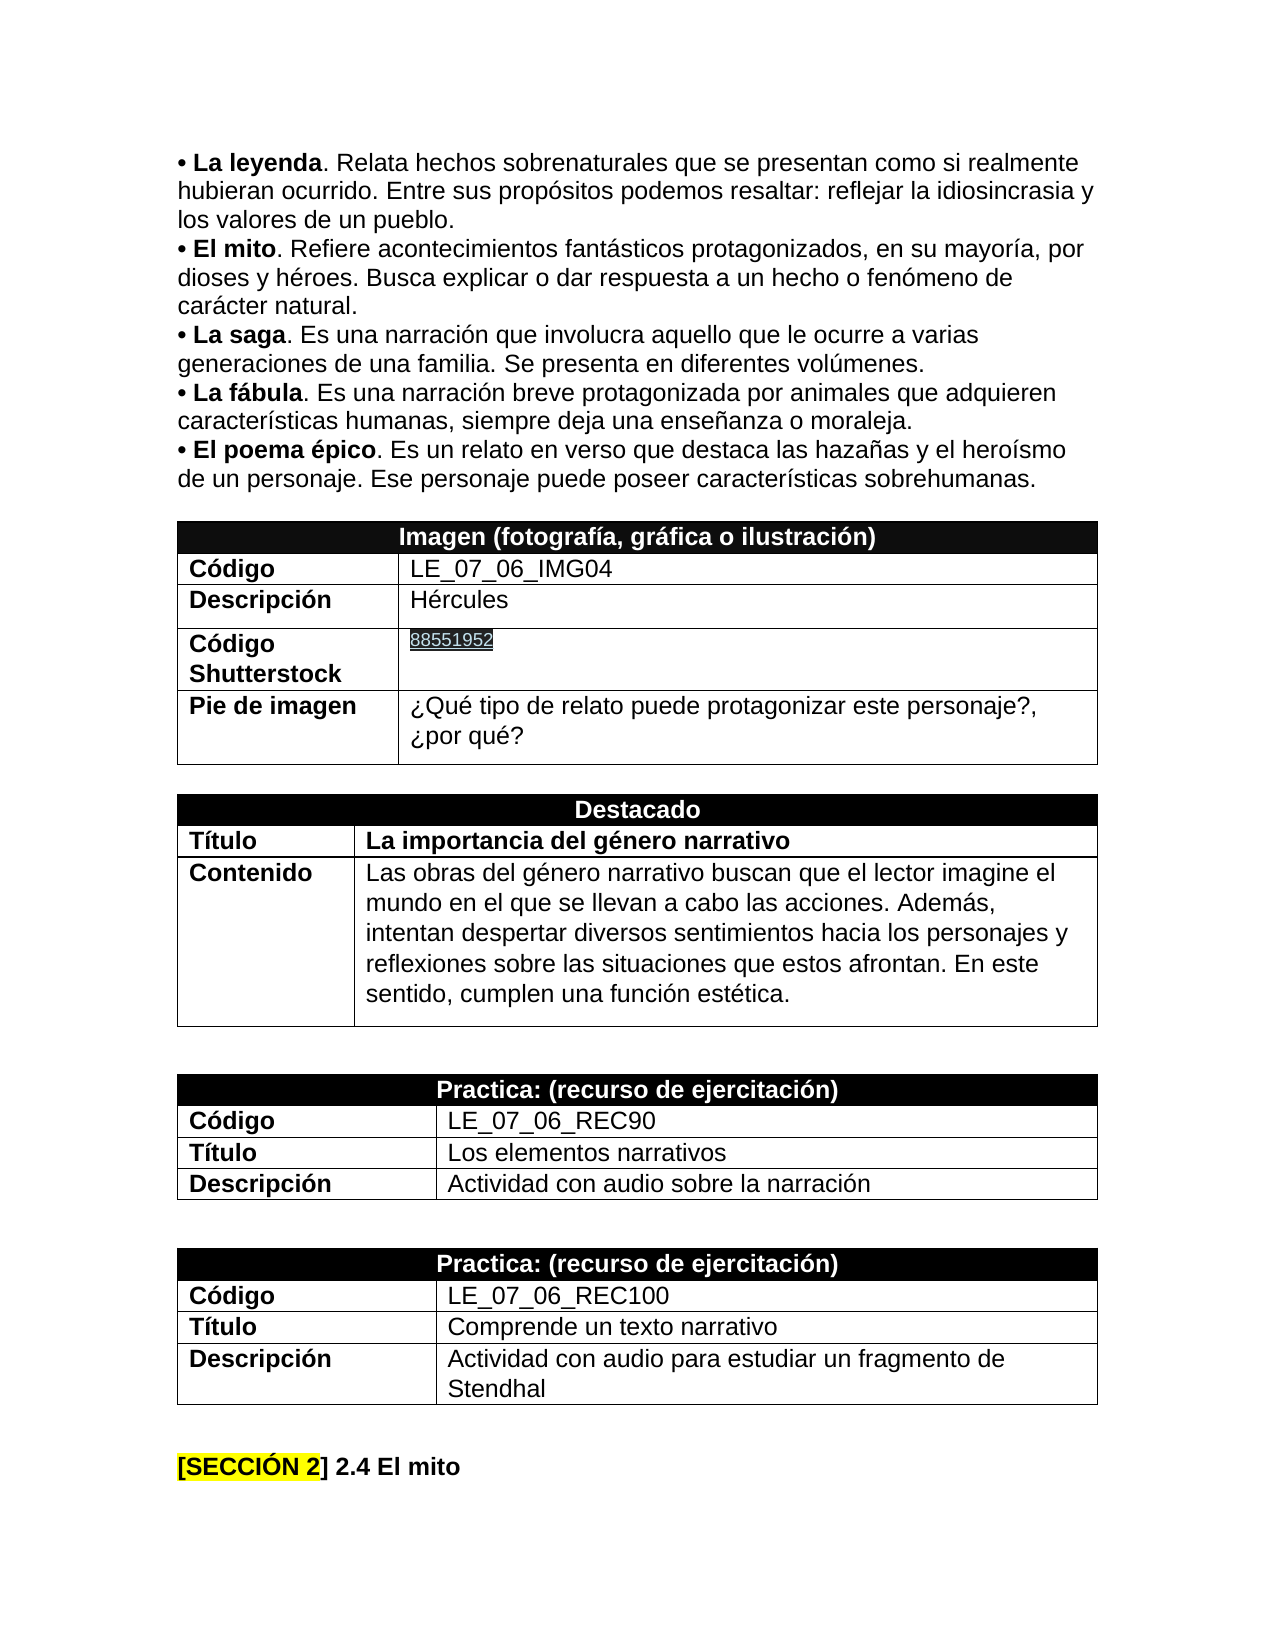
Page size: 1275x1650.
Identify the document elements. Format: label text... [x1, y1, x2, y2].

text • La leyenda. Relata hechos sobrenaturales que se presentan como si realmente hubieran ocurrido. Entre sus propósitos podemos resaltar: reflejar la idiosincrasia y los valores de un pueblo. [177, 148, 1098, 234]
table_cell Título [178, 826, 354, 856]
table_cell Código [178, 554, 398, 584]
table_header Practica: (recurso de ejercitación) [178, 1249, 1097, 1280]
table_cell Comprende un texto narrativo [437, 1312, 1097, 1342]
table_cell 88551952 [399, 629, 1097, 690]
table_cell Descripción [178, 585, 398, 628]
table_cell Descripción [178, 1344, 436, 1404]
text • La saga. Es una narración que involucra aquello que le ocurre a varias generaciones de una familia. Se presenta en diferentes volúmenes. [177, 320, 1098, 378]
table_header Practica: (recurso de ejercitación) [178, 1075, 1097, 1105]
table_cell Contenido [178, 858, 354, 1026]
table_cell Código [178, 1106, 436, 1137]
table_cell Título [178, 1138, 436, 1168]
table_cell LE_07_06_IMG04 [399, 554, 1097, 584]
table_cell Los elementos narrativos [437, 1138, 1097, 1168]
table_cell Pie de imagen [178, 691, 398, 764]
table_cell Código Shutterstock [178, 629, 398, 690]
table_cell Actividad con audio para estudiar un fragmento de Stendhal [437, 1344, 1097, 1404]
table_header Imagen (fotografía, gráfica o ilustración) [178, 523, 1097, 553]
table_cell Actividad con audio sobre la narración [437, 1169, 1097, 1199]
table_cell ¿Qué tipo de relato puede protagonizar este personaje?, ¿por qué? [399, 691, 1097, 764]
table_cell LE_07_06_REC100 [437, 1281, 1097, 1311]
text • La fábula. Es una narración breve protagonizada por animales que adquieren características humanas, siempre deja una enseñanza o moraleja. [177, 378, 1098, 435]
text [SECCIÓN 2] 2.4 El mito [177, 1452, 1098, 1481]
table_cell Hércules [399, 585, 1097, 628]
text • El mito. Refiere acontecimientos fantásticos protagonizados, en su mayoría, por dioses y héroes. Busca explicar o dar respuesta a un hecho o fenómeno de carácter natural. [177, 234, 1098, 320]
table_cell LE_07_06_REC90 [437, 1106, 1097, 1137]
table_header Destacado [178, 795, 1097, 825]
table_cell La importancia del género narrativo [355, 826, 1097, 856]
table_cell Código [178, 1281, 436, 1311]
text • El poema épico. Es un relato en verso que destaca las hazañas y el heroísmo de un personaje. Ese personaje puede poseer características sobrehumanas. [177, 435, 1098, 493]
table_cell Las obras del género narrativo buscan que el lector imagine el mundo en el que se llevan a cabo las acciones. Además, intentan despertar diversos sentimientos hacia los personajes y reflexiones sobre las situaciones que estos afrontan. En este sentido, cumplen una función estética. [355, 858, 1097, 1026]
table_cell Descripción [178, 1169, 436, 1199]
table_cell Título [178, 1312, 436, 1342]
